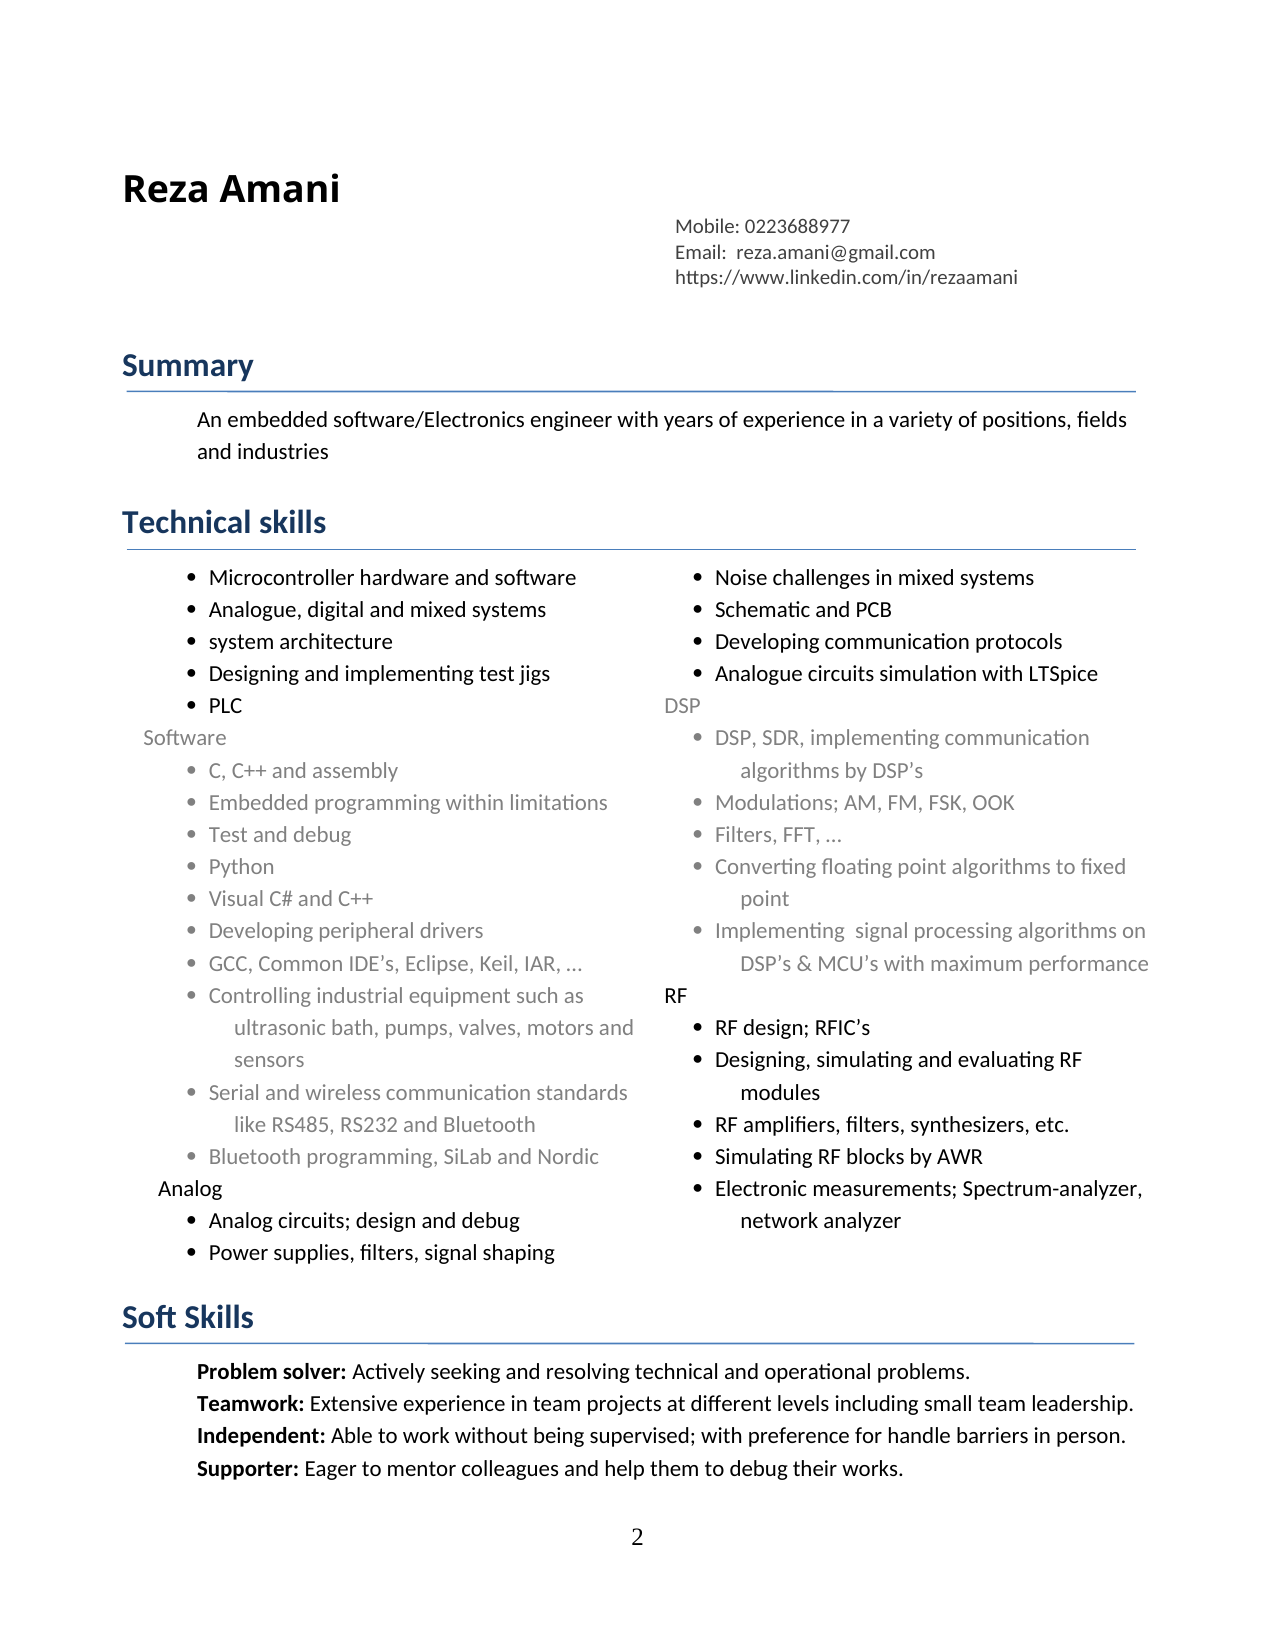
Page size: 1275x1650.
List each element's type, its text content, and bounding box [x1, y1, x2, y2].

text An embedded software/Electronics engineer with years of experience in a variety of positions, fields and industries [197, 405, 1162, 465]
text Schematic and PCB [694, 595, 1162, 623]
text Converting floating point algorithms to fixed point [694, 852, 1162, 912]
text Problem solver: Actively seeking and resolving technical and operational problems. [197, 1357, 1162, 1385]
text Embedded programming within limitations [187, 788, 638, 816]
text Bluetooth programming, SiLab and Nordic [187, 1142, 638, 1170]
text Designing and implementing test jigs [187, 659, 638, 687]
text Supporter: Eager to mentor colleagues and help them to debug their works. [197, 1454, 1162, 1482]
text Teamwork: Extensive experience in team projects at different levels including small team leadership. [197, 1389, 1162, 1417]
text Serial and wireless communication standards like RS485, RS232 and Bluetooth [187, 1078, 638, 1138]
text Simulating RF blocks by AWR [694, 1142, 1162, 1170]
text Test and debug [187, 820, 638, 848]
text Mobile: 0223688977 [609, 213, 1162, 239]
list DSP [664, 691, 1162, 719]
text Microcontroller hardware and software [187, 563, 638, 591]
text Technical skills [122, 502, 1200, 542]
text Analogue, digital and mixed systems [187, 595, 638, 623]
text system architecture [187, 627, 638, 655]
text Analog circuits; design and debug [187, 1206, 638, 1234]
text Email: reza.amani@gmail.com [609, 239, 1162, 264]
text Noise challenges in mixed systems [694, 563, 1162, 591]
text Developing communication protocols [694, 627, 1162, 655]
text Controlling industrial equipment such as ultrasonic bath, pumps, valves, motors and sensors [187, 981, 638, 1073]
text Independent: Able to work without being supervised; with preference for handle barriers in person. [197, 1422, 1162, 1449]
text Electronic measurements; Spectrum-analyzer, network analyzer [694, 1174, 1162, 1234]
text Implementing signal processing algorithms on DSP’s & MCU’s with maximum performance [694, 917, 1162, 977]
text C, C++ and assembly [187, 756, 638, 784]
text Reza Amani [122, 162, 1162, 213]
list Analog [158, 1174, 638, 1202]
text RF design; RFIC’s [694, 1013, 1162, 1041]
text Visual C# and C++ [187, 884, 638, 912]
text Summary [122, 344, 1200, 385]
text Modulations; AM, FM, FSK, OOK [694, 788, 1162, 816]
text Power supplies, filters, signal shaping [187, 1238, 638, 1267]
list Software [143, 723, 638, 752]
text Filters, FFT, … [694, 820, 1162, 848]
text DSP, SDR, implementing communication algorithms by DSP’s [694, 723, 1162, 784]
text https://www.linkedin.com/in/rezaamani [609, 264, 1162, 315]
text Soft Skills [122, 1296, 1200, 1337]
text Developing peripheral drivers [187, 917, 638, 945]
text PLC [187, 691, 638, 719]
text Python [187, 852, 638, 880]
text Designing, simulating and evaluating RF modules [694, 1045, 1162, 1106]
text GCC, Common IDE’s, Eclipse, Keil, IAR, … [187, 949, 638, 977]
text Analogue circuits simulation with LTSpice [694, 659, 1162, 687]
text RF amplifiers, filters, synthesizers, etc. [694, 1110, 1162, 1138]
list RF [664, 981, 1162, 1009]
